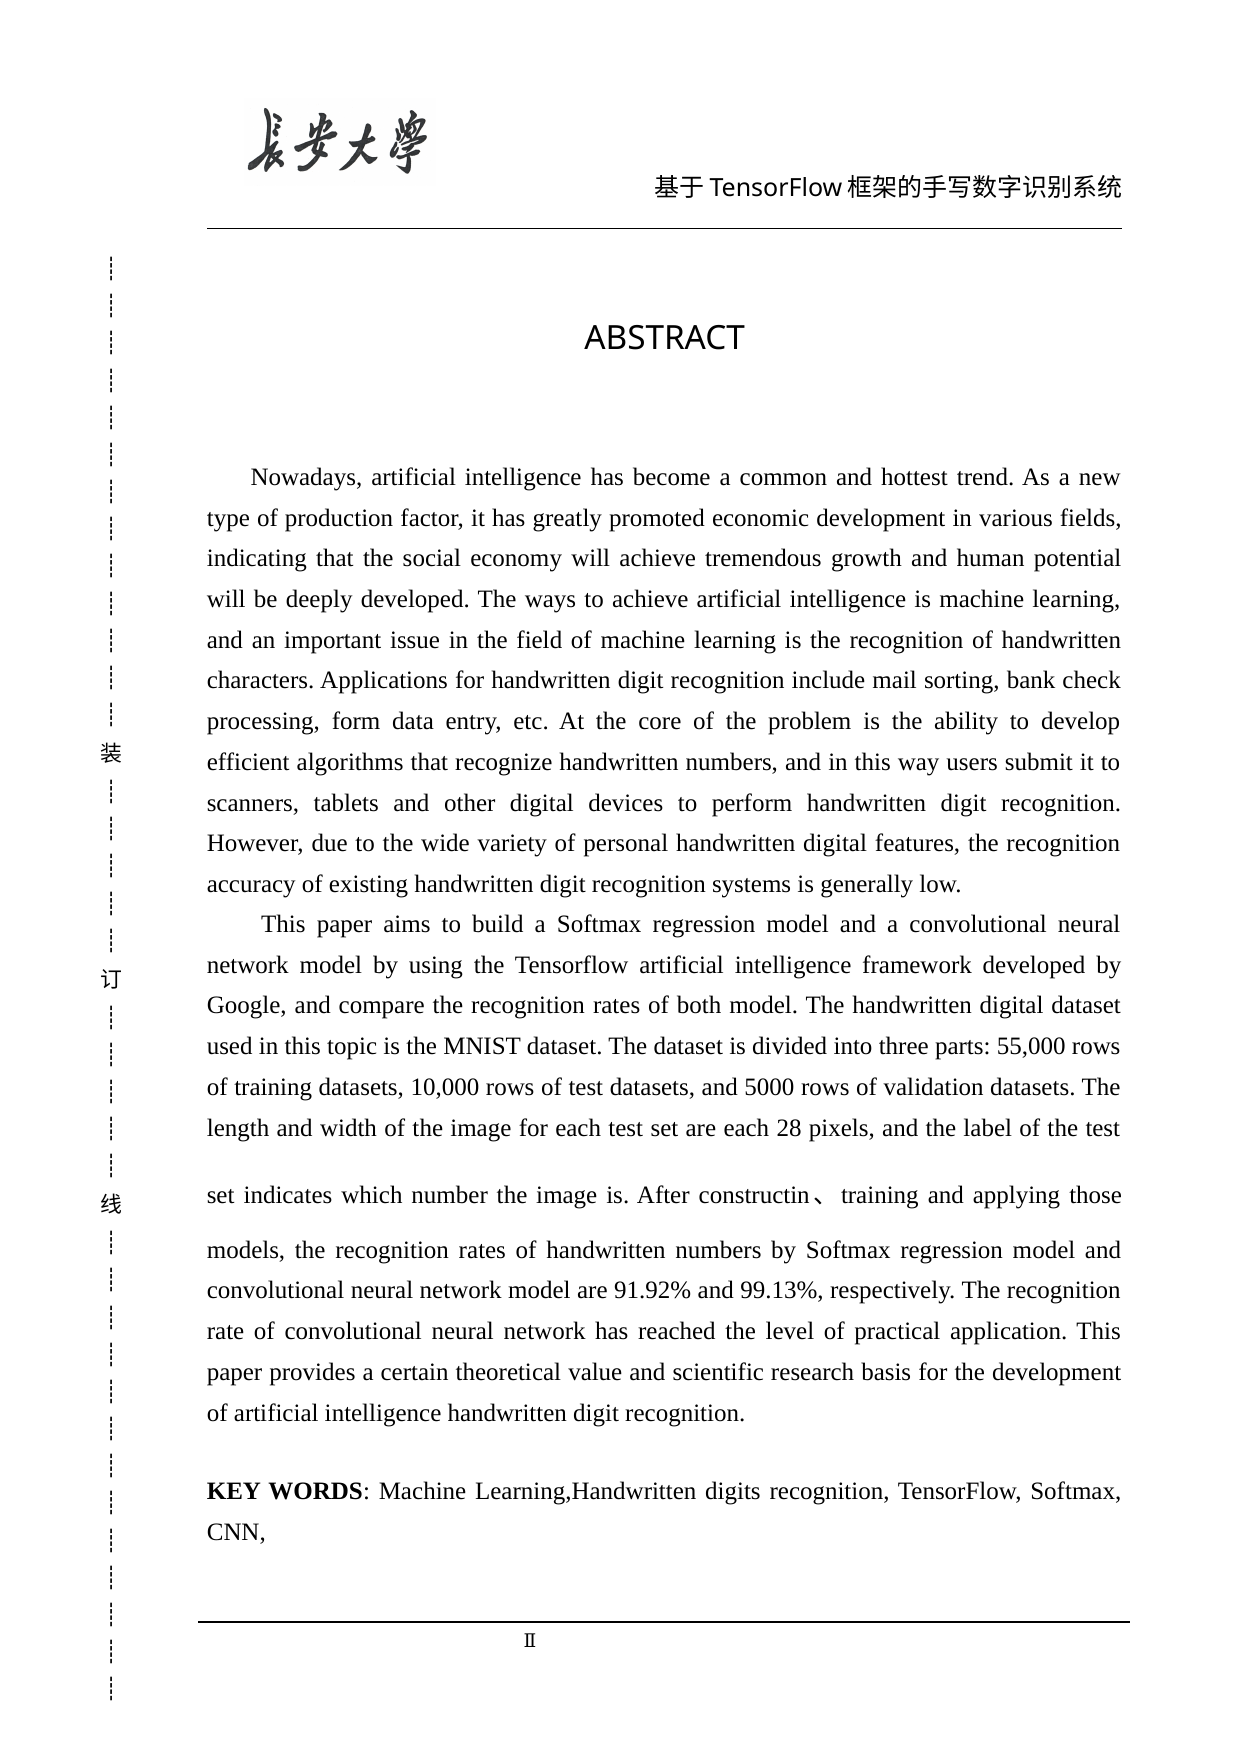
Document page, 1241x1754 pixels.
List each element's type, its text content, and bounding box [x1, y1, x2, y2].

text ABSTRACT [207, 304, 1122, 369]
text Nowadays, artificial intelligence has become a common and hottest trend. As a new type of production factor, it has greatly promoted economic development in various fields, indicating that the social economy will achieve tremendous growth and human potential will be deeply developed. The ways to achieve artificial intelligence is machine learning, and an important issue in the field of machine learning is the recognition of handwritten characters. Applications for handwritten digit recognition include mail sorting, bank check processing, form data entry, etc. At the core of the problem is the ability to develop efficient algorithms that recognize handwritten numbers, and in this way users submit it to scanners, tablets and other digital devices to perform handwritten digit recognition. However, due to the wide variety of personal handwritten digital features, the recognition accuracy of existing handwritten digit recognition systems is generally low. [207, 460, 1122, 900]
picture [243, 98, 437, 186]
text KEY WORDS: Machine Learning,Handwritten digits recognition, TensorFlow, Softmax, CNN, [207, 1474, 1122, 1548]
text This paper aims to build a Softmax regression model and a convolutional neural network model by using the Tensorflow artificial intelligence framework developed by Google, and compare the recognition rates of both model. The handwritten digital dataset used in this topic is the MNIST dataset. The dataset is divided into three parts: 55,000 rows of training datasets, 10,000 rows of test datasets, and 5000 rows of validation datasets. The length and width of the image for each test set are each 28 pixels, and the label of the test set indicates which number the image is. After constructin、training and applying those models, the recognition rates of handwritten numbers by Softmax regression model and convolutional neural network model are 91.92% and 99.13%, respectively. The recognition rate of convolutional neural network has reached the level of practical application. This paper provides a certain theoretical value and scientific research basis for the development of artificial intelligence handwritten digit recognition. [207, 907, 1122, 1428]
